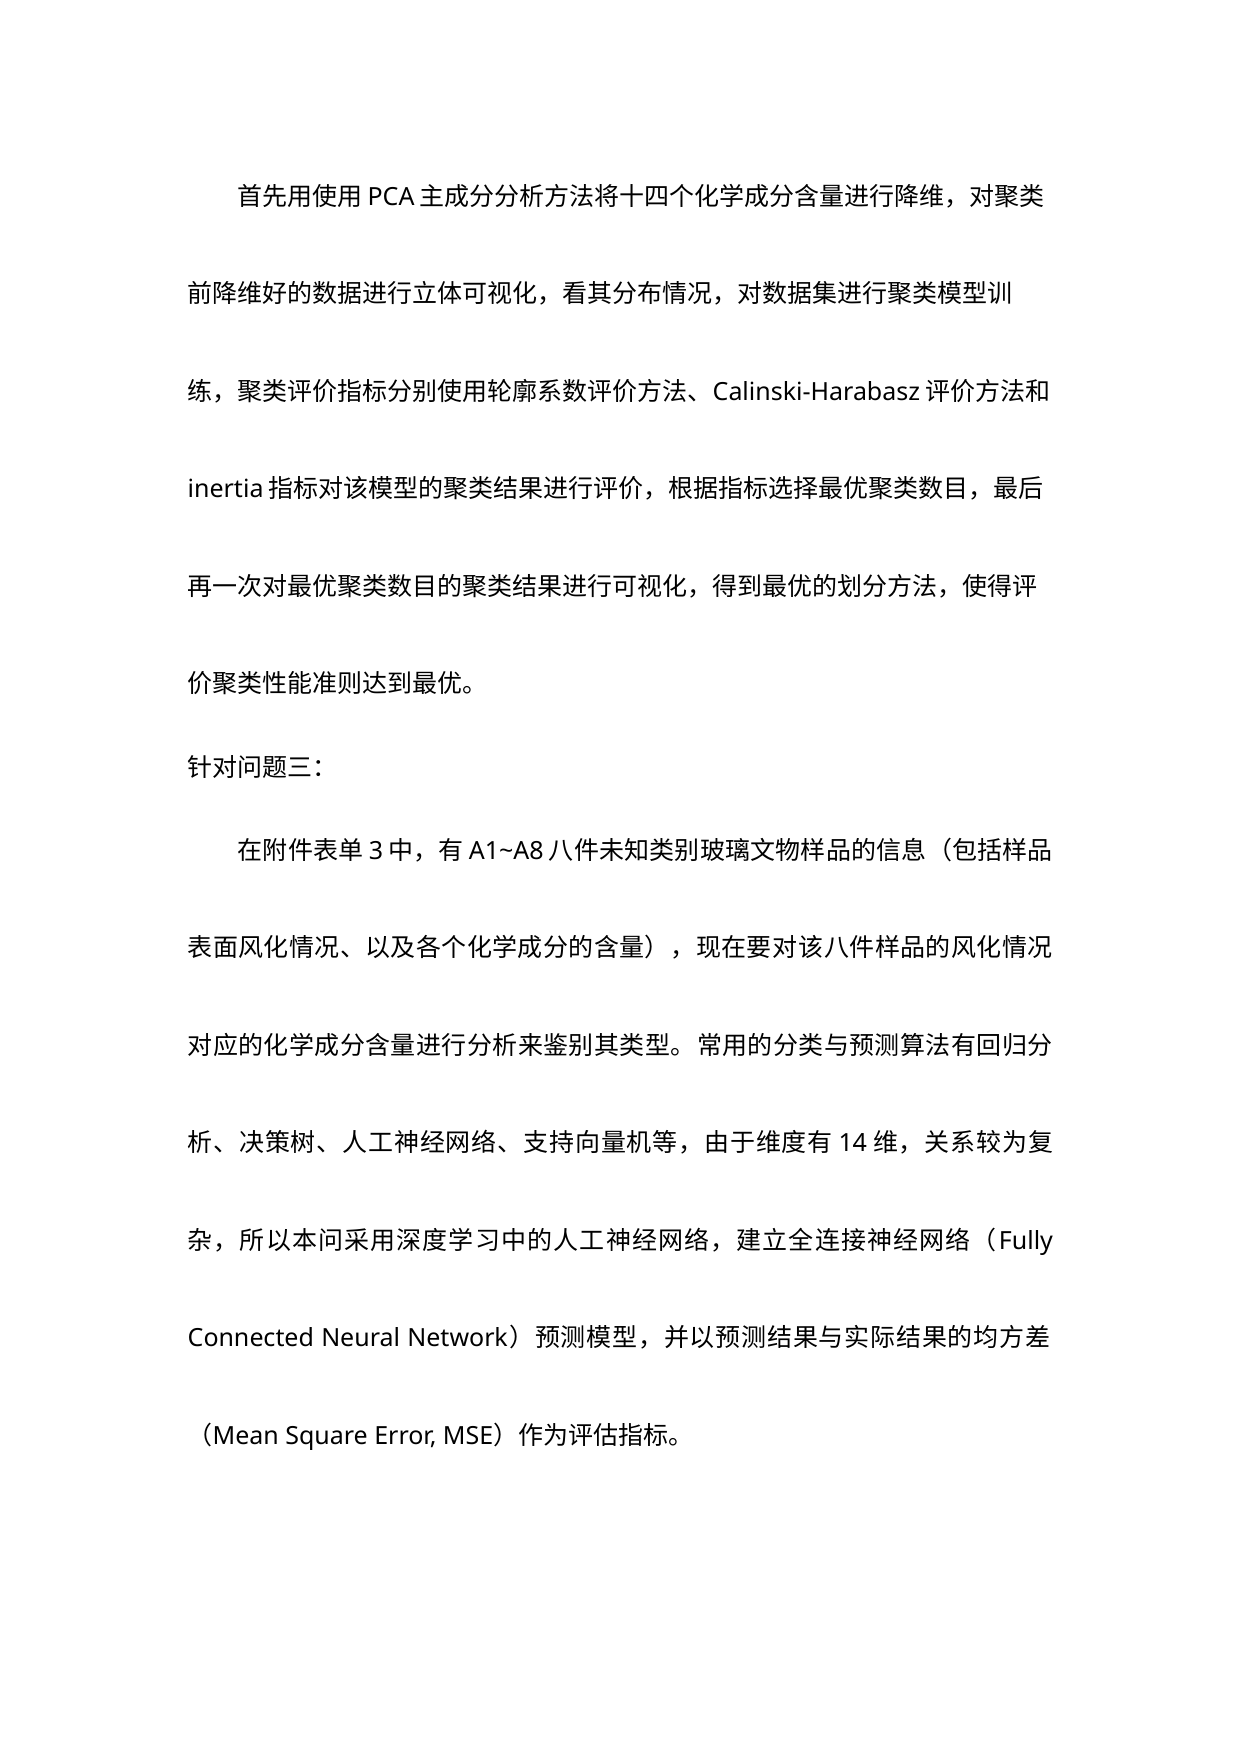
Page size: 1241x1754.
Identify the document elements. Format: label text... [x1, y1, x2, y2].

text 在附件表单3中，有A1~A8八件未知类别玻璃文物样品的信息（包括样品表面风化情况、以及各个化学成分的含量），现在要对该八件样品的风化情况对应的化学成分含量进行分析来鉴别其类型。常用的分类与预测算法有回归分析、决策树、人工神经网络、支持向量机等，由于维度有14维，关系较为复杂，所以本问采用深度学习中的人工神经网络，建立全连接神经网络（Fully Connected Neural Network）预测模型，并以预测结果与实际结果的均方差（Mean Square Error, MSE）作为评估指标。 [187, 816, 1053, 1466]
text 首先用使用PCA主成分分析方法将十四个化学成分含量进行降维，对聚类前降维好的数据进行立体可视化，看其分布情况，对数据集进行聚类模型训练，聚类评价指标分别使用轮廓系数评价方法、Calinski-Harabasz评价方法和inertia指标对该模型的聚类结果进行评价，根据指标选择最优聚类数目，最后再一次对最优聚类数目的聚类结果进行可视化，得到最优的划分方法，使得评价聚类性能准则达到最优。 [187, 162, 1053, 714]
text 针对问题三： [187, 733, 1053, 798]
